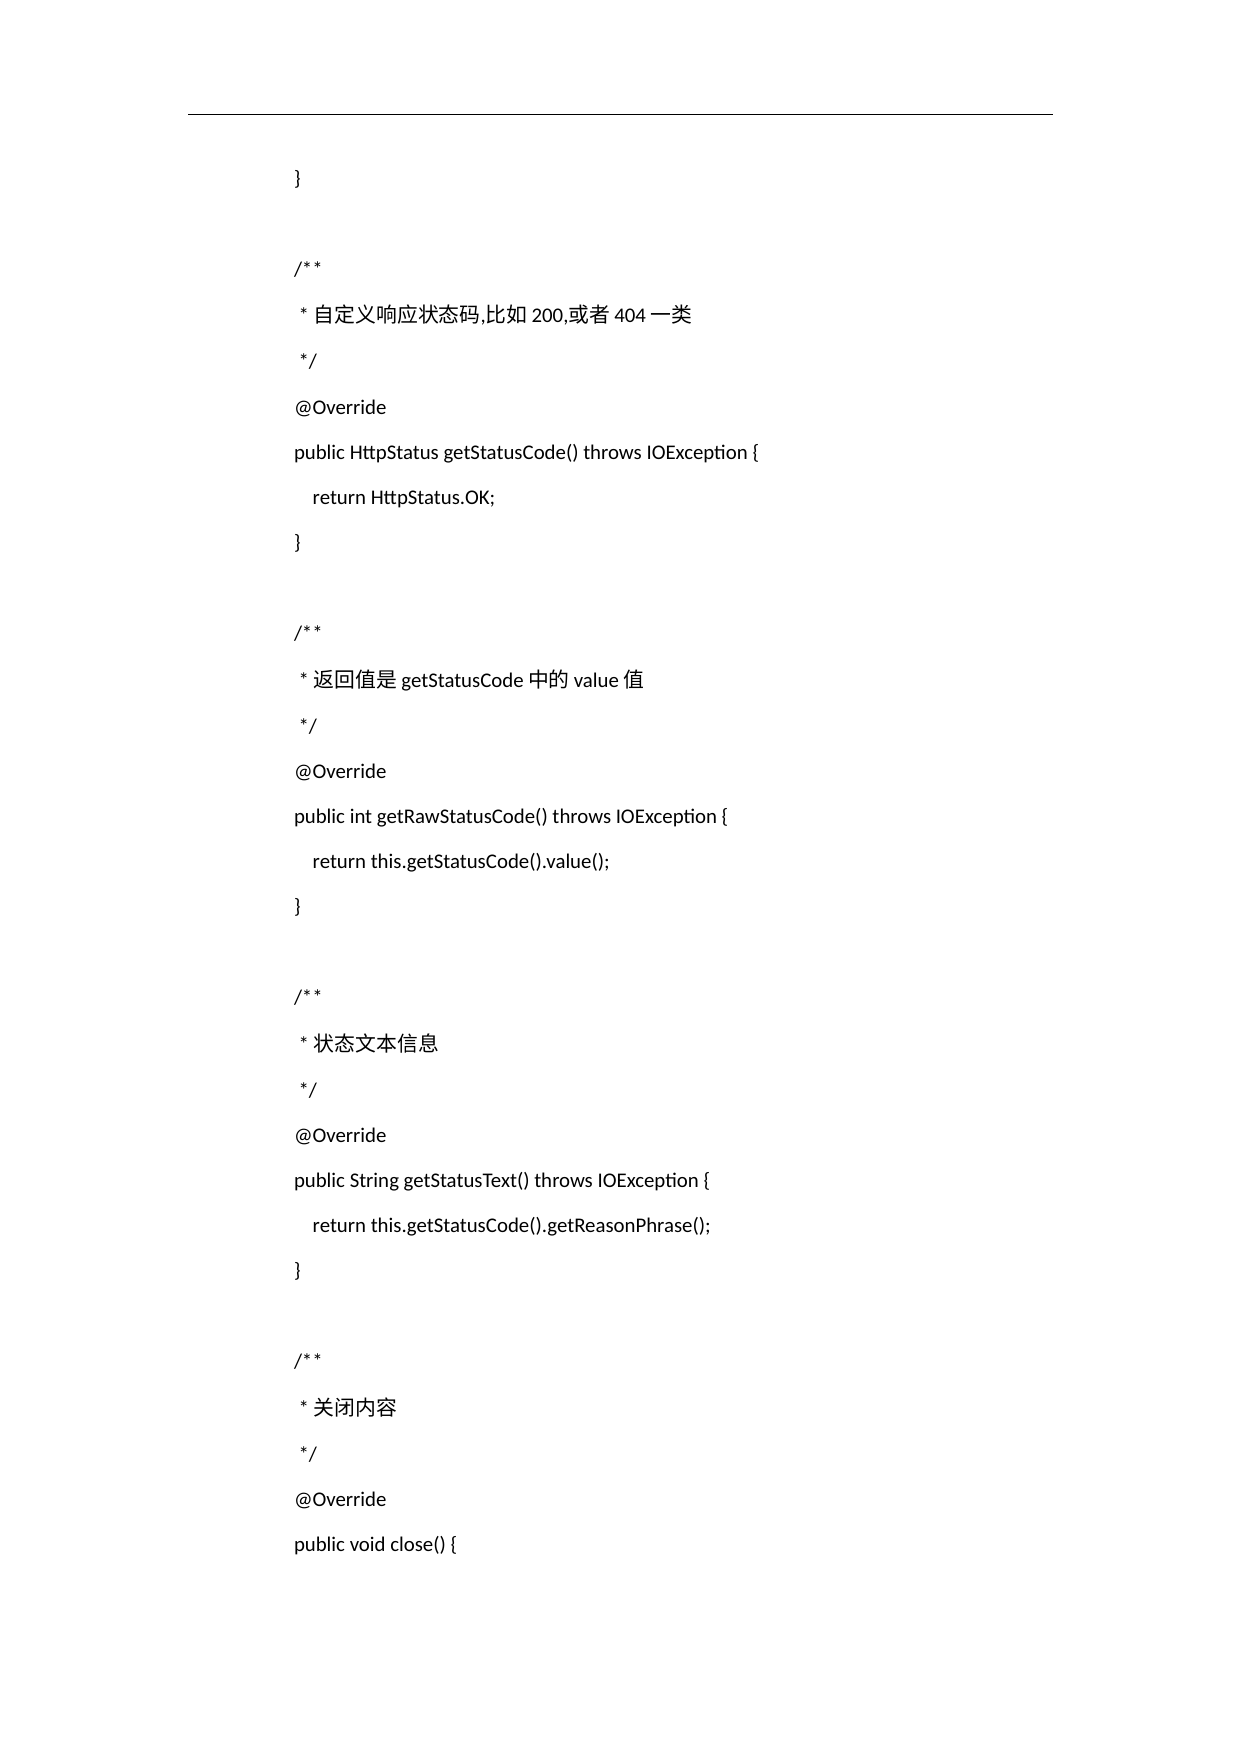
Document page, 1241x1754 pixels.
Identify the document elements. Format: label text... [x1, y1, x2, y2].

text @Override [187, 754, 1053, 787]
text /** [187, 1344, 1053, 1377]
text * 关闭内容 [187, 1390, 1053, 1422]
text */ [187, 345, 1053, 378]
text } [187, 1254, 1053, 1287]
text */ [187, 1073, 1053, 1106]
text return HttpStatus.OK; [187, 481, 1053, 513]
text public HttpStatus getStatusCode() throws IOException { [187, 436, 1053, 468]
text public String getStatusText() throws IOException { [187, 1164, 1053, 1196]
text return this.getStatusCode().getReasonPhrase(); [187, 1209, 1053, 1241]
text /** [187, 252, 1053, 285]
text } [187, 162, 1053, 194]
text */ [187, 1437, 1053, 1470]
text public void close() { [187, 1528, 1053, 1560]
text /** [187, 981, 1053, 1013]
text * 状态文本信息 [187, 1026, 1053, 1058]
text /** [187, 616, 1053, 649]
text @Override [187, 1483, 1053, 1515]
text return this.getStatusCode().value(); [187, 845, 1053, 877]
text * 自定义响应状态码,比如200,或者404一类 [187, 298, 1053, 330]
text * 返回值是getStatusCode中的value值 [187, 662, 1053, 694]
text */ [187, 709, 1053, 742]
text } [187, 890, 1053, 923]
text public int getRawStatusCode() throws IOException { [187, 800, 1053, 832]
text } [187, 526, 1053, 558]
text @Override [187, 1118, 1053, 1151]
text @Override [187, 390, 1053, 423]
